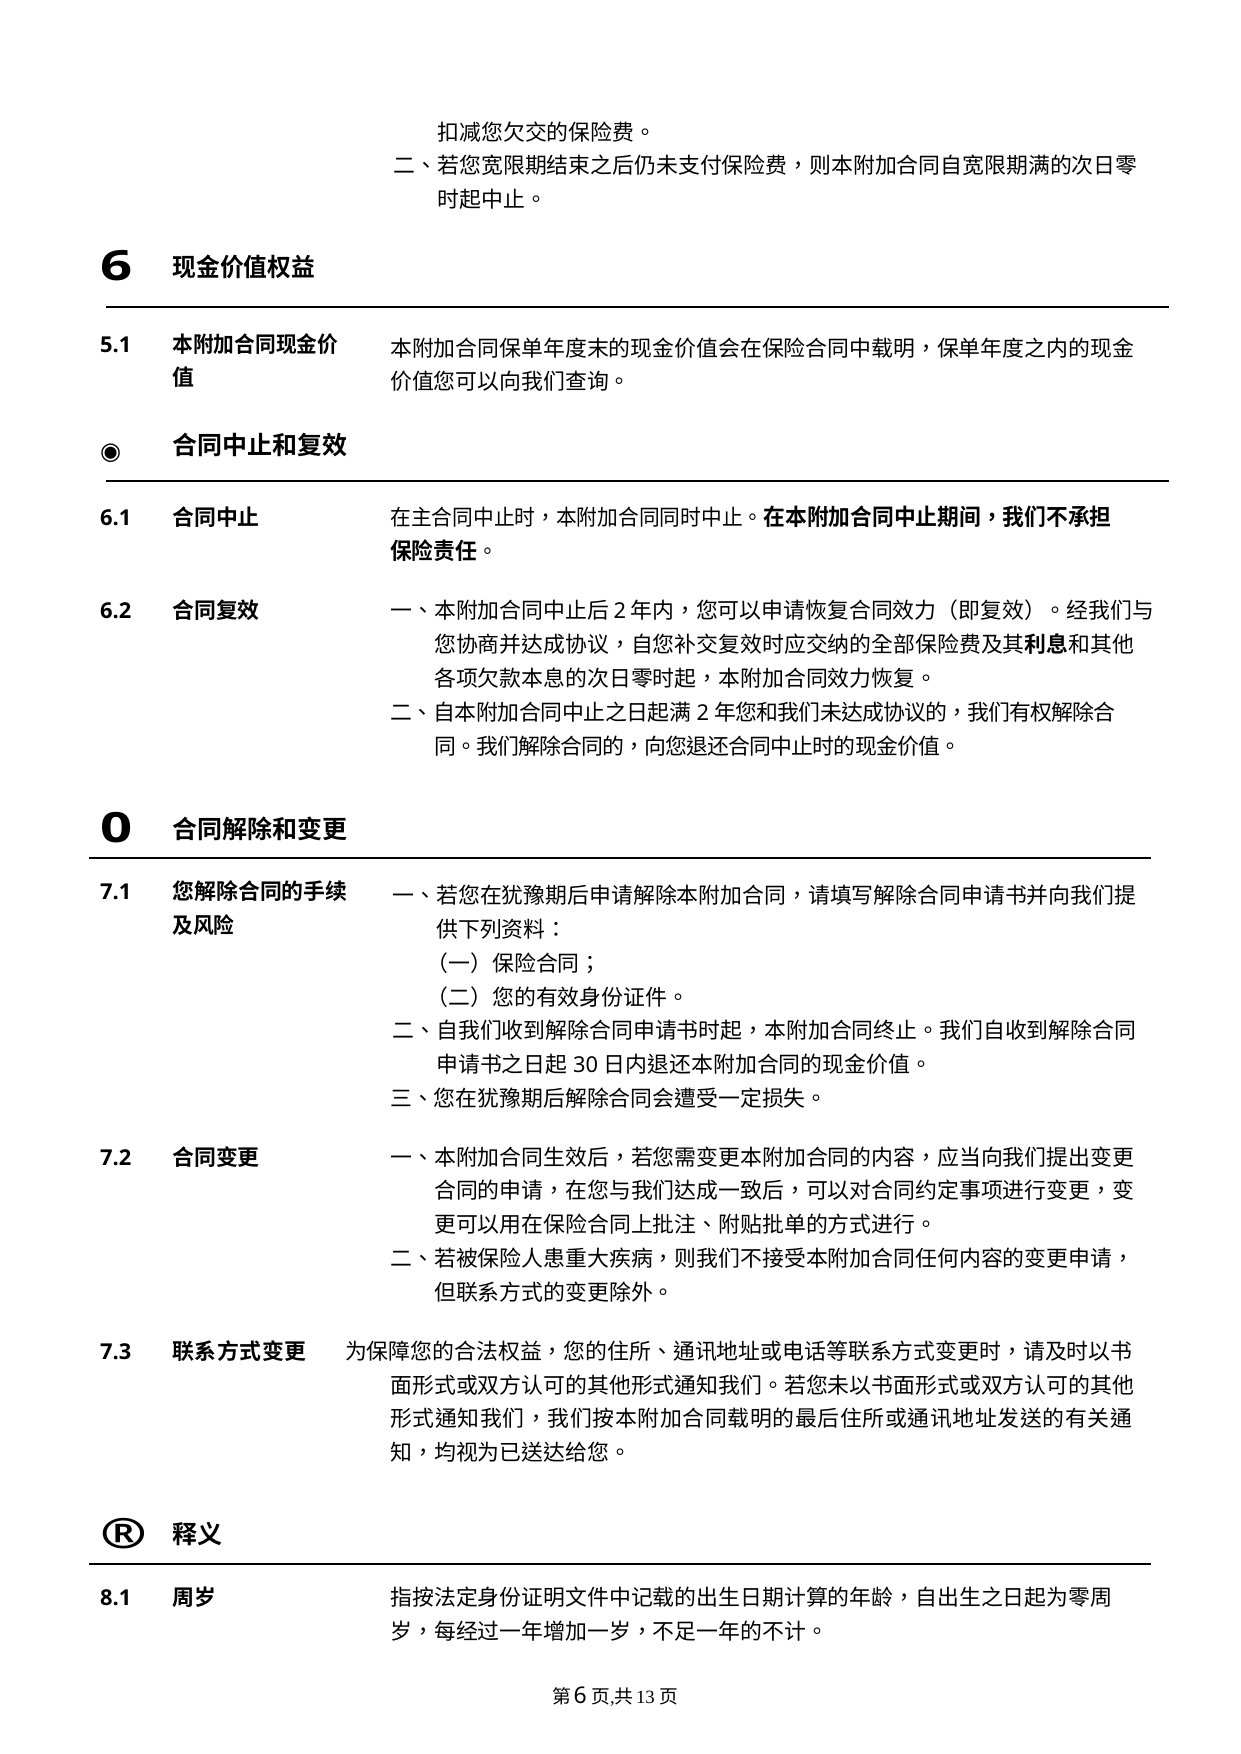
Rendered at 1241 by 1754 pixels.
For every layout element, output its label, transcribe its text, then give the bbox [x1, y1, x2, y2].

text 二、若被保险人患重大疾病，则我们不接受本附加合同任何内容的变更申请， 但联系方式的变更除外。 [390, 1243, 1134, 1307]
list 合同中止 在主合同中止时，本附加合同同时中止。在本附加合同中止期间，我们不承担 保险责任。 [100, 501, 1136, 566]
text 合同的申请，在您与我们达成一致后，可以对合同约定事项进行变更，变更可以用在保险合同上批注、附贴批单的方式进行。 [434, 1175, 1134, 1239]
list 周岁 指按法定身份证明文件中记载的出生日期计算的年龄，自出生之日起为零周岁，每经过一年增加一岁，不足一年的不计。 [100, 1582, 1151, 1646]
subtitle 5.1 本附加合同现金价 值 [100, 329, 348, 392]
text 6 现金价值权益 [100, 232, 323, 293]
text 扣减您欠交的保险费。 [437, 117, 1163, 146]
text 二、自我们收到解除合同申请书时起，本附加合同终止。我们自收到解除合同申请书之日起 30 日内退还本附加合同的现金价值。 [392, 1015, 1137, 1079]
text 一、若您在犹豫期后申请解除本附加合同，请填写解除合同申请书并向我们提供下列资料： [392, 880, 1137, 943]
list 联系方式变更 为保障您的合法权益，您的住所、通讯地址或电话等联系方式变更时，请及时以书面形式或双方认可的其他形式通知我们。若您未以书面形式或双方认可的其他形式通知我们，我们按本附加合同载明的最后住所或通讯地址发送的有关通知，均视为已送达给您。 [100, 1336, 1134, 1467]
text ® 释义 [100, 1498, 1163, 1556]
text （二）您的有效身份证件。 [426, 982, 1163, 1011]
text 0 合同解除和变更 [100, 792, 1163, 850]
text 三、您在犹豫期后解除合同会遭受一定损失。 [390, 1083, 1163, 1113]
text 二、若您宽限期结束之后仍未支付保险费，则本附加合同自宽限期满的次日零时起中止。 [393, 150, 1138, 214]
subtitle 您解除合同的手续及风险 [100, 876, 348, 940]
text 您协商并达成协议，自您补交复效时应交纳的全部保险费及其利息和其他各项欠款本息的次日零时起，本附加合同效力恢复。 [434, 629, 1141, 693]
list 合同中止和复效 [100, 410, 348, 467]
text （一）保险合同； [426, 948, 1163, 978]
list 合同变更 一、本附加合同生效后，若您需变更本附加合同的内容，应当向我们提出变更 [100, 1142, 1163, 1171]
list 合同复效 一、本附加合同中止后2年内，您可以申请恢复合同效力（即复效）。经我们与 [100, 596, 1163, 625]
text 本附加合同保单年度末的现金价值会在保险合同中载明，保单年度之内的现金价值您可以向我们查询。 [390, 332, 1134, 396]
text 二、自本附加合同中止之日起满 2 年您和我们未达成协议的，我们有权解除合同。我们解除合同的，向您退还合同中止时的现金价值。 [390, 697, 1134, 761]
